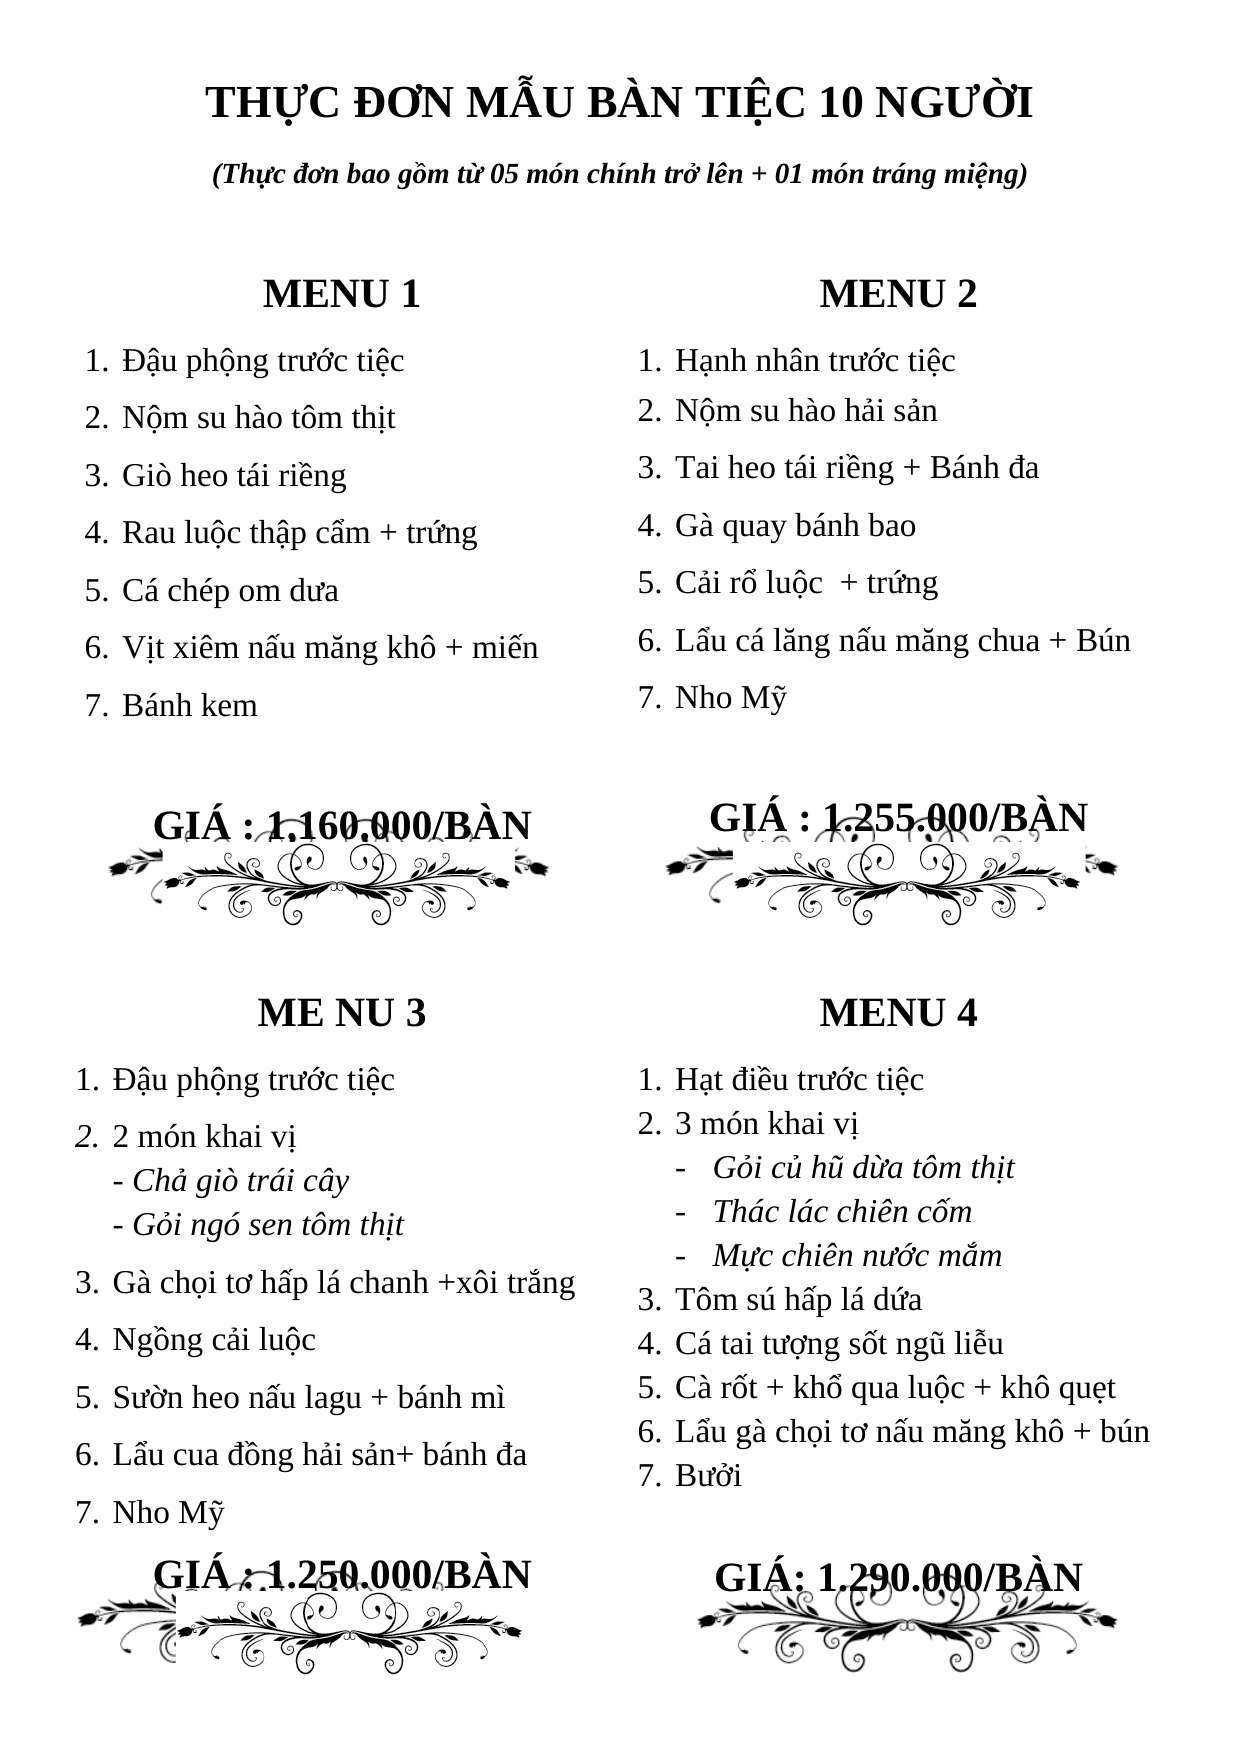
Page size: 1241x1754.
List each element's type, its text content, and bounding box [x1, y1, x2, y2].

text THỰC ĐƠN MẪU BÀN TIỆC 10 NGƯỜI [75, 75, 1165, 128]
table_header MENU 2 Hạnh nhân trước tiệc Nộm su hào hải sản Tai heo tái riềng + Bánh đa Gà quay bánh bao Cải rổ luộc + trứng Lẩu cá lăng nấu măng chua + Bún Nho Mỹ GIÁ : 1.255.000/BÀN [620, 211, 1177, 929]
table_header MENU 1 Đậu phộng trước tiệc Nộm su hào tôm thịt Giò heo tái riềng Rau luộc thập cẩm + trứng Cá chép om dưa Vịt xiêm nấu măng khô + miến Bánh kem GIÁ : 1.160.000/BÀN [64, 211, 620, 929]
table_cell ME NU 3 Đậu phộng trước tiệc 2 món khai vị - Chả giò trái cây - Gỏi ngó sen tôm thịt Gà chọi tơ hấp lá chanh +xôi trắng Ngồng cải luộc Sườn heo nấu lagu + bánh mì Lẩu cua đồng hải sản+ bánh đa Nho Mỹ GIÁ : 1.250.000/BÀN [64, 930, 620, 1679]
table_cell MENU 4 Hạt điều trước tiệc 3 món khai vị Gỏi củ hũ dừa tôm thịt Thác lác chiên cốm Mực chiên nước mắm Tôm sú hấp lá dứa Cá tai tượng sốt ngũ liễu Cà rốt + khổ qua luộc + khô quẹt Lẩu gà chọi tơ nấu măng khô + bún Bưởi GIÁ: 1.290.000/BÀN [620, 930, 1177, 1679]
text (Thực đơn bao gồm từ 05 món chính trở lên + 01 món tráng miệng) [75, 156, 1165, 190]
